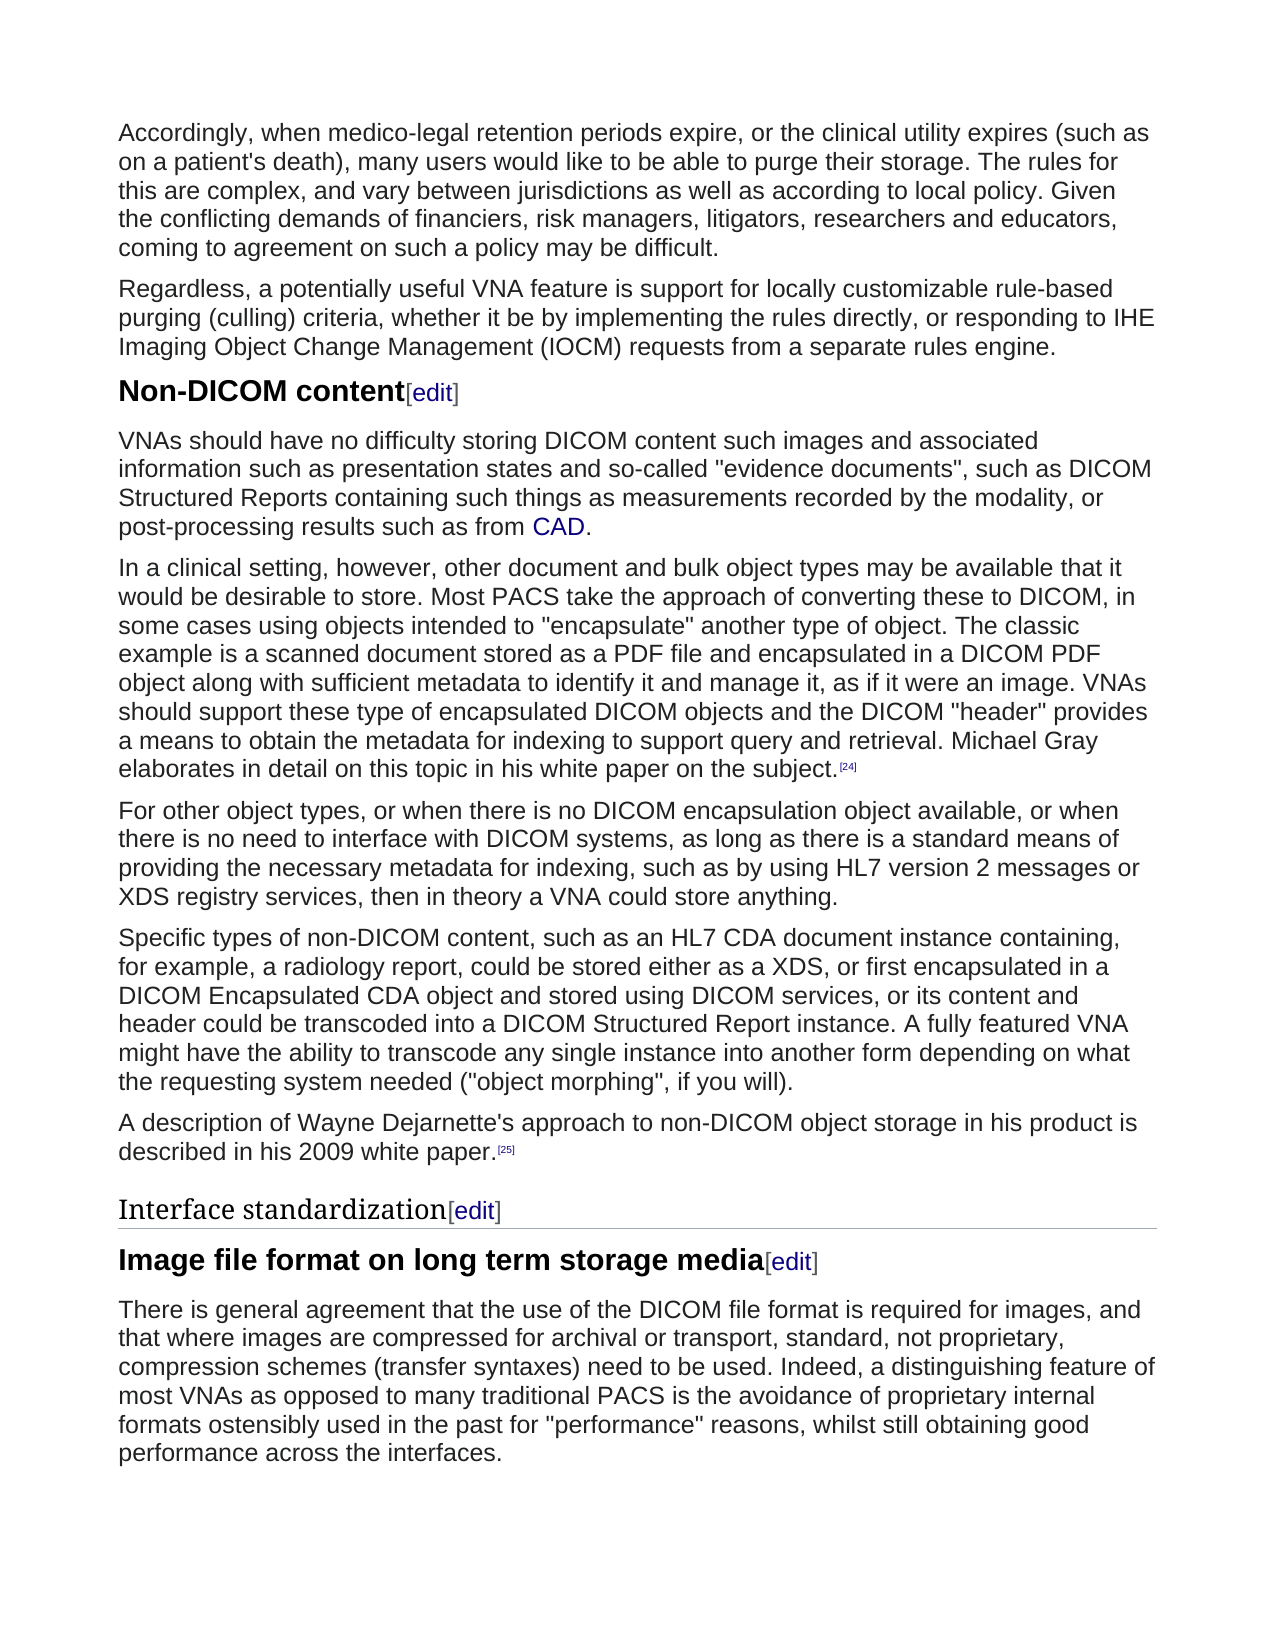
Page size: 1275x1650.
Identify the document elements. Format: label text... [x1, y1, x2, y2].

subtitle Image file format on long term storage media[edit] [118, 1242, 1157, 1277]
text There is general agreement that the use of the DICOM file format is required for images, and that where images are compressed for archival or transport, standard, not proprietary, compression schemes (transfer syntaxes) need to be used. Indeed, a distinguishing feature of most VNAs as opposed to many traditional PACS is the avoidance of proprietary internal formats ostensibly used in the past for "performance" reasons, whilst still obtaining good performance across the interfaces. [118, 1294, 1157, 1467]
text Specific types of non-DICOM content, such as an HL7 CDA document instance containing, for example, a radiology report, could be stored either as a XDS, or first encapsulated in a DICOM Encapsulated CDA object and stored using DICOM services, or its content and header could be transcoded into a DICOM Structured Report instance. A fully featured VNA might have the ability to transcode any single instance into another form depending on what the requesting system needed ("object morphing", if you will). [118, 923, 1157, 1096]
subtitle Interface standardization[edit] [118, 1191, 1157, 1228]
text Regardless, a potentially useful VNA feature is support for locally customizable rule-based purging (culling) criteria, whether it be by implementing the rules directly, or responding to IHE Imaging Object Change Management (IOCM) requests from a separate rules engine. [118, 274, 1157, 361]
text Accordingly, when medico-legal retention periods expire, or the clinical utility expires (such as on a patient's death), many users would like to be able to purge their storage. The rules for this are complex, and vary between jurisdictions as well as according to local policy. Given the conflicting demands of financiers, risk managers, litigators, researchers and educators, coming to agreement on such a policy may be difficult. [118, 118, 1157, 262]
text A description of Wayne Dejarnette's approach to non-DICOM object storage in his product is described in his 2009 white paper.[25] [118, 1108, 1157, 1166]
text For other object types, or when there is no DICOM encapsulation object available, or when there is no need to interface with DICOM systems, as long as there is a standard means of providing the necessary metadata for indexing, such as by using HL7 version 2 messages or XDS registry services, then in theory a VNA could store anything. [118, 796, 1157, 911]
subtitle Non-DICOM content[edit] [118, 373, 1157, 408]
text VNAs should have no difficulty storing DICOM content such images and associated information such as presentation states and so-called "evidence documents", such as DICOM Structured Reports containing such things as measurements recorded by the modality, or post-processing results such as from CAD. [118, 426, 1157, 541]
text In a clinical setting, however, other document and bulk object types may be available that it would be desirable to store. Most PACS take the approach of converting these to DICOM, in some cases using objects intended to "encapsulate" another type of object. The classic example is a scanned document stored as a PDF file and encapsulated in a DICOM PDF object along with sufficient metadata to identify it and manage it, as if it were an image. VNAs should support these type of encapsulated DICOM objects and the DICOM "header" provides a means to obtain the metadata for indexing to support query and retrieval. Michael Gray elaborates in detail on this topic in his white paper on the subject.[24] [118, 553, 1157, 783]
